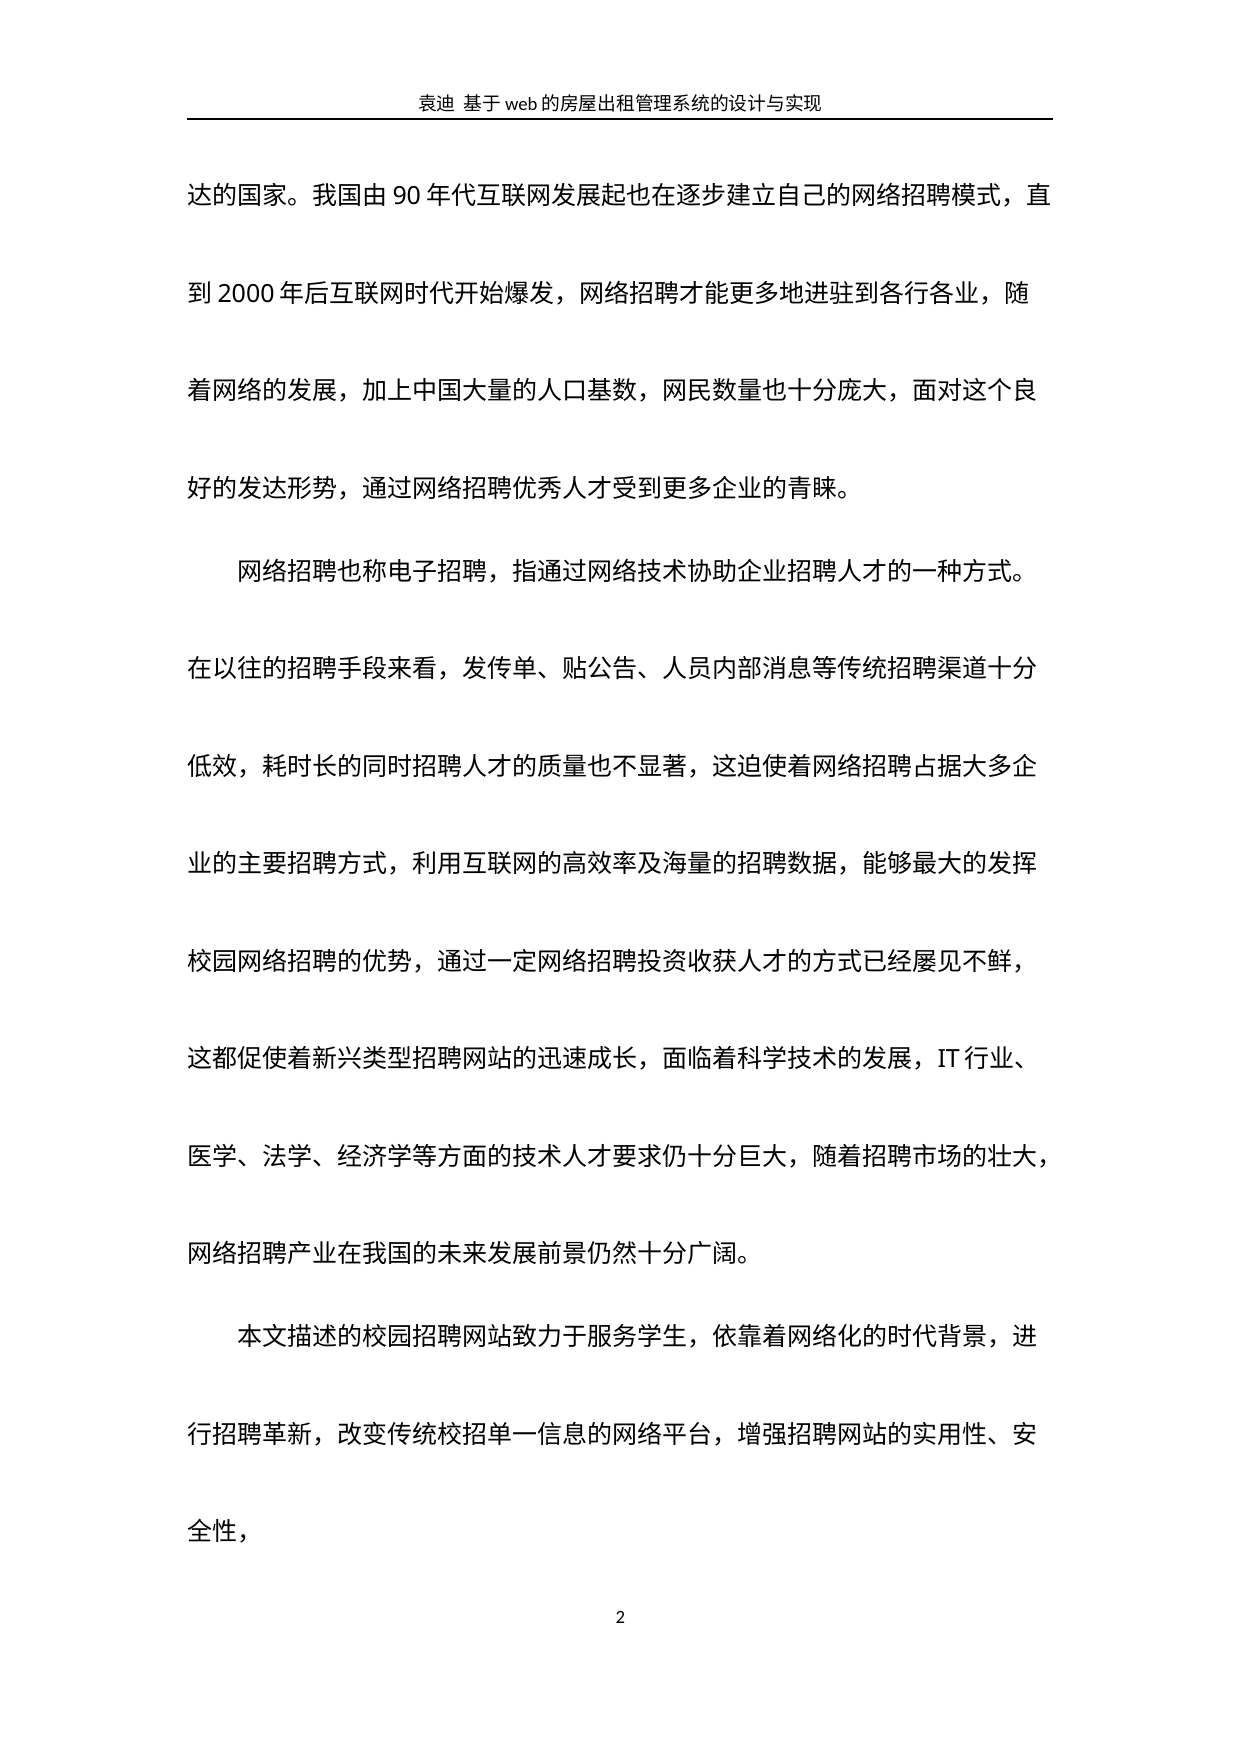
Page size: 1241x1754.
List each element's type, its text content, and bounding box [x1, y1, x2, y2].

text 本文描述的校园招聘网站致力于服务学生，依靠着网络化的时代背景，进行招聘革新，改变传统校招单一信息的网络平台，增强招聘网站的实用性、安全性， [187, 1302, 1053, 1562]
text 网络招聘也称电子招聘，指通过网络技术协助企业招聘人才的一种方式。在以往的招聘手段来看，发传单、贴公告、人员内部消息等传统招聘渠道十分低效，耗时长的同时招聘人才的质量也不显著，这迫使着网络招聘占据大多企业的主要招聘方式，利用互联网的高效率及海量的招聘数据，能够最大的发挥校园网络招聘的优势，通过一定网络招聘投资收获人才的方式已经屡见不鲜，这都促使着新兴类型招聘网站的迅速成长，面临着科学技术的发展，IT行业、医学、法学、经济学等方面的技术人才要求仍十分巨大，随着招聘市场的壮大，网络招聘产业在我国的未来发展前景仍然十分广阔。 [187, 537, 1053, 1284]
